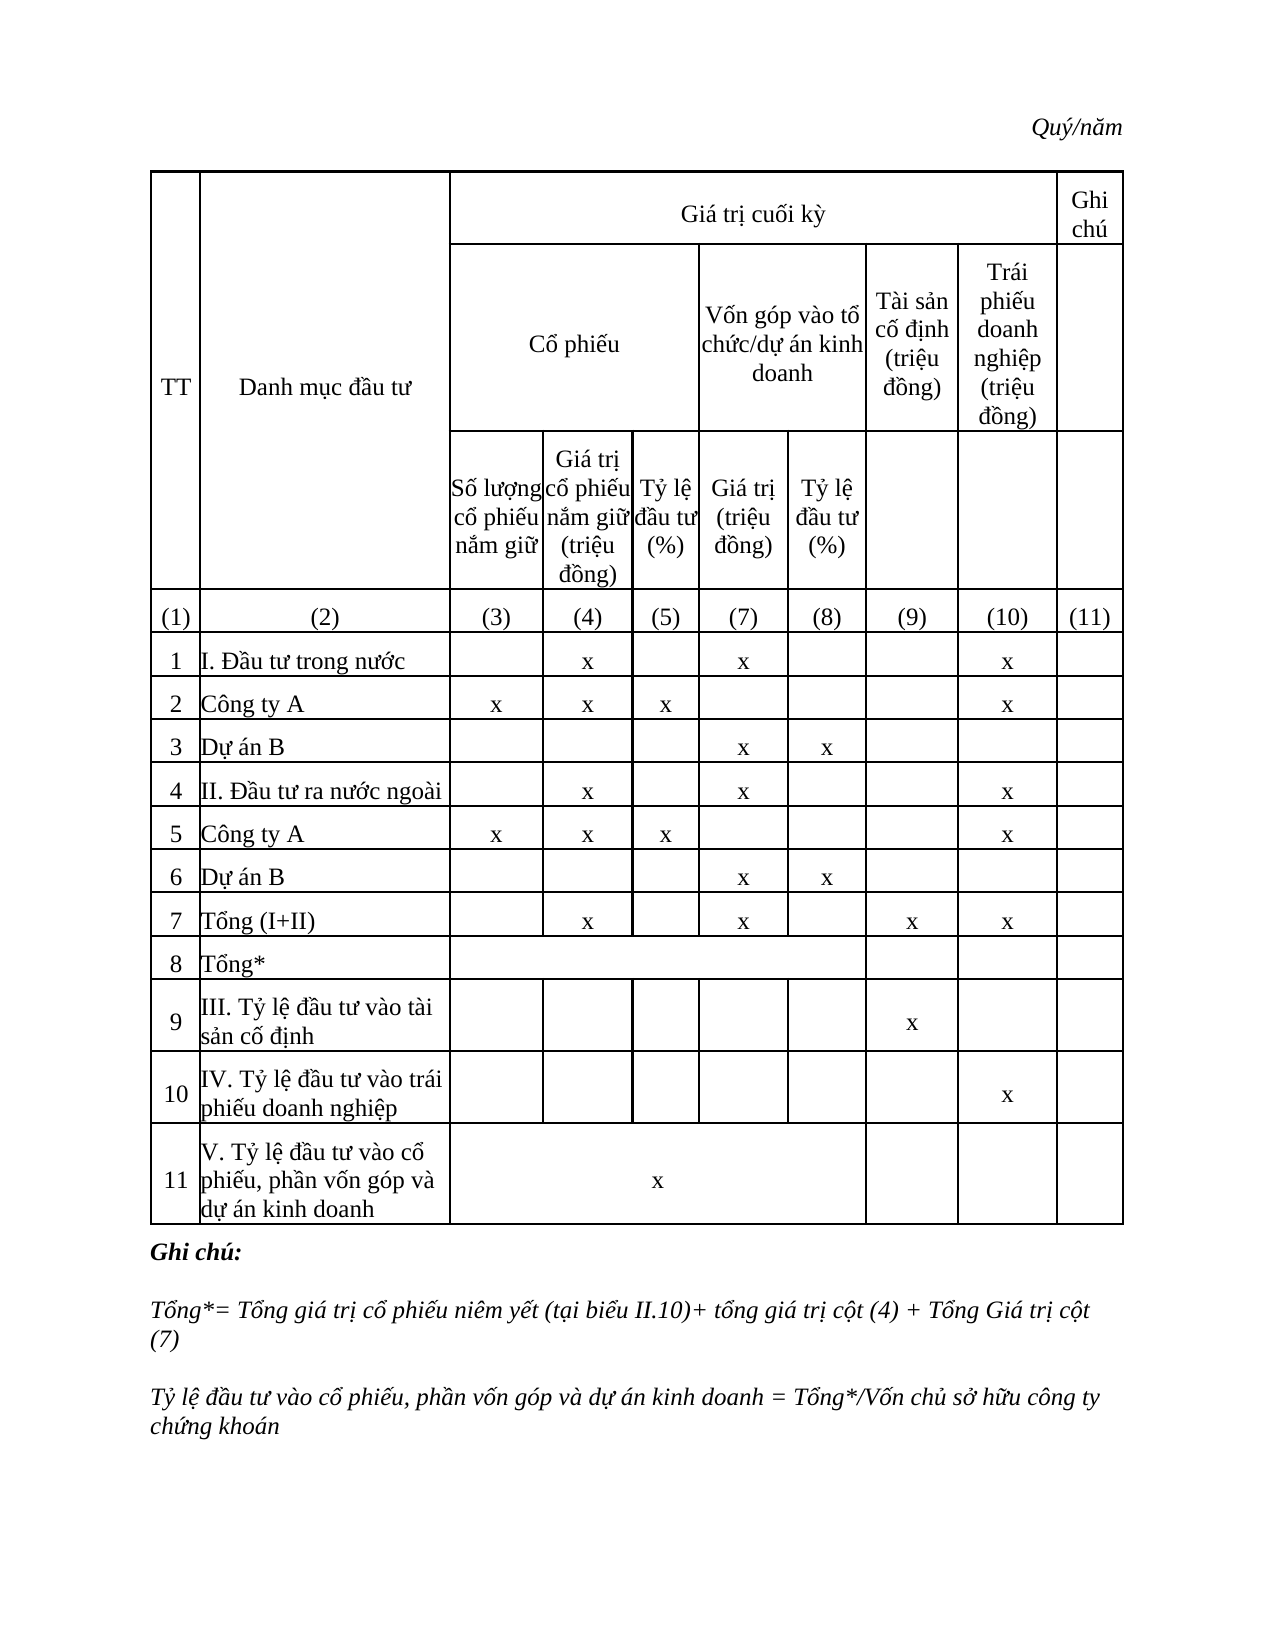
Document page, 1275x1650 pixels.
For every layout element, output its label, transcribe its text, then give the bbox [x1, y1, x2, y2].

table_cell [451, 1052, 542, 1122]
table_cell [451, 633, 542, 674]
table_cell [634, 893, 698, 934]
table_header Giá trị cuối kỳ [451, 173, 1056, 242]
table_cell [789, 633, 865, 674]
text Ghi chú: [150, 1237, 1125, 1266]
table_cell [1058, 677, 1122, 718]
table_cell [1058, 245, 1122, 429]
table_cell x [959, 633, 1056, 674]
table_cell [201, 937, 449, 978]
table_cell x [700, 763, 787, 804]
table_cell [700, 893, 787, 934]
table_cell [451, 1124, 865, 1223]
table_cell [959, 850, 1056, 891]
table_cell [634, 850, 698, 891]
table_cell x [789, 720, 865, 761]
table_cell x [544, 763, 631, 804]
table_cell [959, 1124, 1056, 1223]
table_cell x [959, 677, 1056, 718]
table_cell [634, 633, 698, 674]
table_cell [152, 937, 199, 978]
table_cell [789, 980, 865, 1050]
table_header Danh mục đầu tư [201, 173, 449, 588]
table_cell x [544, 633, 631, 674]
table_cell (11) [1058, 590, 1122, 631]
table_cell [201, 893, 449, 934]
table_cell [867, 720, 957, 761]
table_cell Giá trị cổ phiếu nắm giữ (triệu đồng) [544, 432, 631, 588]
table_cell Trái phiếu doanh nghiệp (triệu đồng) [959, 245, 1056, 429]
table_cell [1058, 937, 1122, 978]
table_cell x [700, 633, 787, 674]
table_cell I. Đầu tư trong nước [201, 633, 449, 674]
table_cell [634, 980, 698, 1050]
text Tỷ lệ đầu tư vào cổ phiếu, phần vốn góp và dự án kinh doanh = Tổng*/Vốn chủ sở hữu công ty chứng khoán [150, 1382, 1125, 1439]
table_cell x [959, 763, 1056, 804]
table_cell [1058, 633, 1122, 674]
table_cell Tỷ lệ đầu tư (%) [634, 432, 698, 588]
table_cell [867, 677, 957, 718]
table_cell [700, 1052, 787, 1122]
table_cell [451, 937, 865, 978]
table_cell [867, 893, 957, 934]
table_cell [451, 850, 542, 891]
table_cell [544, 850, 631, 891]
table_cell Công ty A [201, 807, 449, 848]
table_cell (8) [789, 590, 865, 631]
table_cell [959, 432, 1056, 588]
table_cell [700, 677, 787, 718]
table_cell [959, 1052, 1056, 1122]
table_cell 2 [152, 677, 199, 718]
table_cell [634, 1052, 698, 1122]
table_cell x [544, 677, 631, 718]
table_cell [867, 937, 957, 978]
table_cell [451, 763, 542, 804]
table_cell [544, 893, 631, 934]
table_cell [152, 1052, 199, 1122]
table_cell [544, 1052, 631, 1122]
table_cell (3) [451, 590, 542, 631]
table_cell 5 [152, 807, 199, 848]
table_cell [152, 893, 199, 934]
table_cell Tỷ lệ đầu tư (%) [789, 432, 865, 588]
table_cell [867, 432, 957, 588]
table_cell (1) [152, 590, 199, 631]
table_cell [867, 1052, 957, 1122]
table_cell [451, 720, 542, 761]
table_cell (2) [201, 590, 449, 631]
table_cell x [451, 677, 542, 718]
table_cell [789, 763, 865, 804]
table_cell x [959, 807, 1056, 848]
table_cell 4 [152, 763, 199, 804]
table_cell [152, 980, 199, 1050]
table_cell [1058, 850, 1122, 891]
table_cell [634, 720, 698, 761]
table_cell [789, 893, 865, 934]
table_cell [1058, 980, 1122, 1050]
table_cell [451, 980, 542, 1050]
table_cell Số lượng cổ phiếu nắm giữ [451, 432, 542, 588]
table_cell (5) [634, 590, 698, 631]
table_cell Dự án B [201, 850, 449, 891]
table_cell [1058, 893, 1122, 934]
table_cell (9) [867, 590, 957, 631]
table_cell [867, 850, 957, 891]
table_cell II. Đầu tư ra nước ngoài [201, 763, 449, 804]
table_cell [867, 807, 957, 848]
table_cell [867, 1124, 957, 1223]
table_cell [867, 633, 957, 674]
table_cell 3 [152, 720, 199, 761]
table_cell 1 [152, 633, 199, 674]
table_cell [634, 763, 698, 804]
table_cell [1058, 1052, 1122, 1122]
table_cell x [634, 807, 698, 848]
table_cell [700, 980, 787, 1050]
table_cell Tài sản cố định (triệu đồng) [867, 245, 957, 429]
table_cell [700, 807, 787, 848]
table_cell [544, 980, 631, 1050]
table_cell Công ty A [201, 677, 449, 718]
table_cell [544, 720, 631, 761]
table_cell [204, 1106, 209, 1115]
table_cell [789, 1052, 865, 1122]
table_cell Dự án B [201, 720, 449, 761]
table_cell x [700, 850, 787, 891]
table_cell [867, 763, 957, 804]
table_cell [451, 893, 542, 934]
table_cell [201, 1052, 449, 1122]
table_cell [789, 677, 865, 718]
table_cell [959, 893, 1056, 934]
table_cell [1058, 763, 1122, 804]
text Tổng*= Tổng giá trị cổ phiếu niêm yết (tại biểu II.10)+ tổng giá trị cột (4) + Tổng Giá trị cột (7) [150, 1295, 1125, 1353]
table_cell x [544, 807, 631, 848]
table_cell (7) [700, 590, 787, 631]
table_cell (4) [544, 590, 631, 631]
table_cell x [451, 807, 542, 848]
table_cell x [634, 677, 698, 718]
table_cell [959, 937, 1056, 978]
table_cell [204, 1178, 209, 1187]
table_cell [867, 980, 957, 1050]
table_cell 6 [152, 850, 199, 891]
table_cell Cổ phiếu [451, 245, 698, 429]
text Quý/năm [150, 112, 1125, 141]
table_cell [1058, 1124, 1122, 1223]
table_cell x [700, 720, 787, 761]
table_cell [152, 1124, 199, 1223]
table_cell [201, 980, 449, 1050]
table_header TT [152, 173, 199, 588]
table_cell Vốn góp vào tổ chức/dự án kinh doanh [700, 245, 865, 429]
table_cell [959, 720, 1056, 761]
table_cell Giá trị (triệu đồng) [700, 432, 787, 588]
table_cell x [789, 850, 865, 891]
table_cell [789, 807, 865, 848]
table_header Ghi chú [1058, 173, 1122, 242]
table_cell [1058, 807, 1122, 848]
table_cell [1058, 720, 1122, 761]
table_cell [1058, 432, 1122, 588]
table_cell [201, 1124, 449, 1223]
table_cell (10) [959, 590, 1056, 631]
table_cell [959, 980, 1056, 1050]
